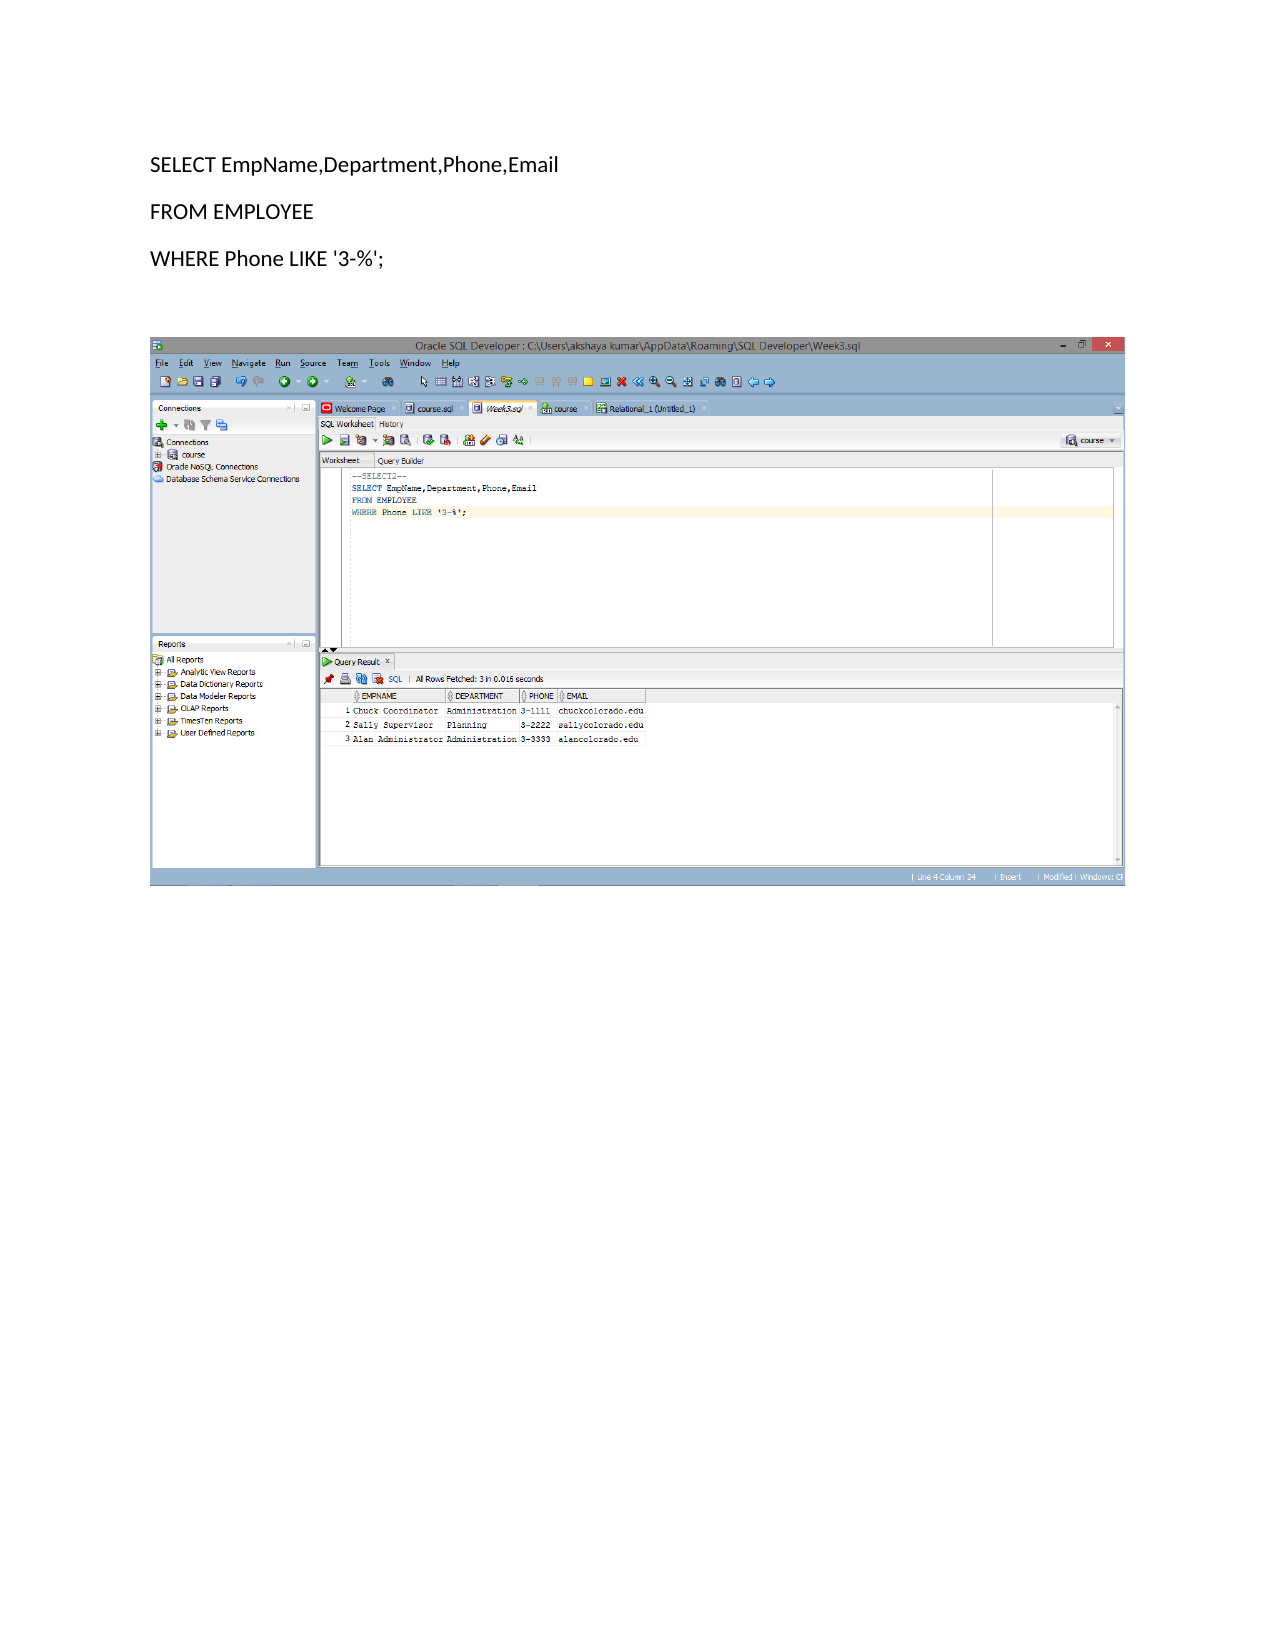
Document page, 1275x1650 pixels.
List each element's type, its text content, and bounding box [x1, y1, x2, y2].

picture [150, 337, 1125, 886]
text SELECT EmpName,Department,Phone,Email [150, 150, 1125, 178]
text FROM EMPLOYEE [150, 197, 1125, 225]
text WHERE Phone LIKE '3-%'; [150, 244, 1125, 272]
